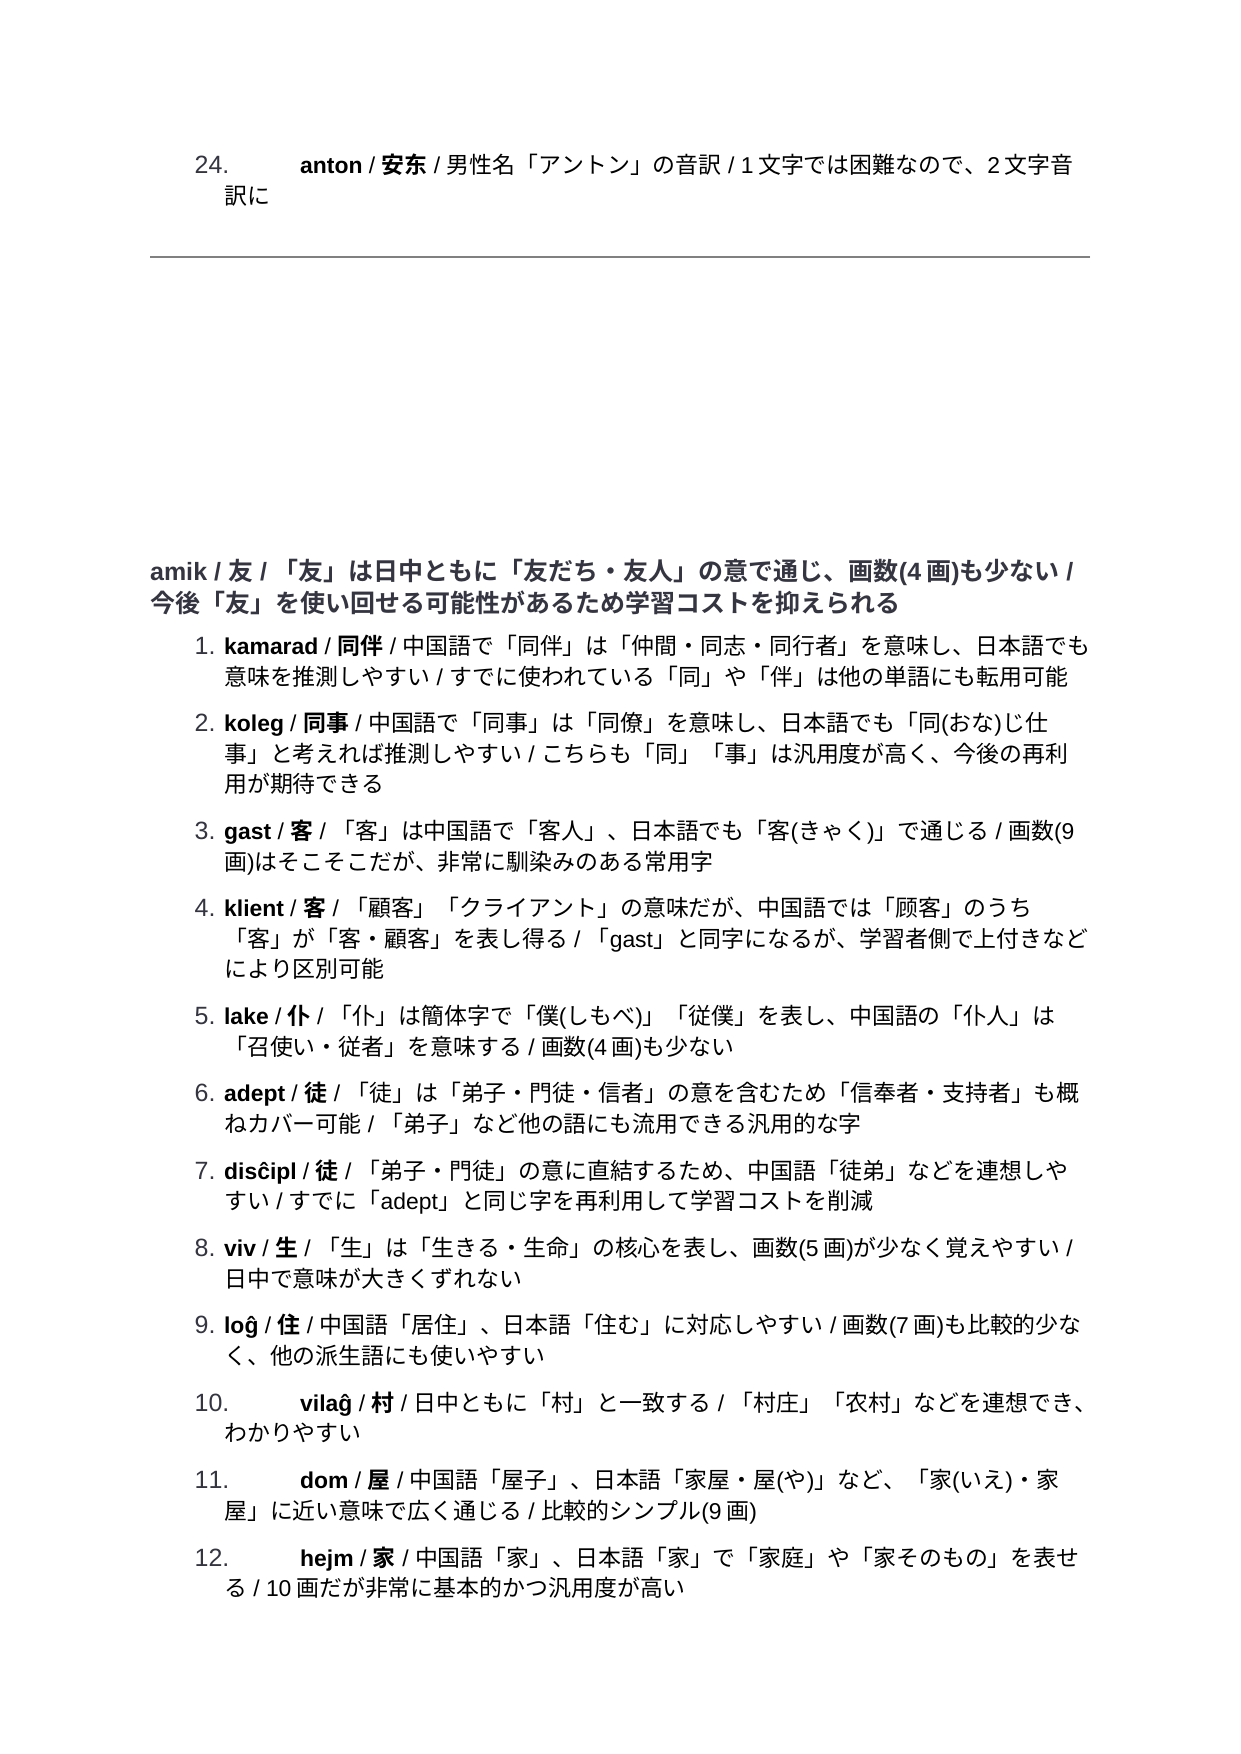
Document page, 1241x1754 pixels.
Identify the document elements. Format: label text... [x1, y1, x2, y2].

list gast / 客 / 「客」は中国語で「客人」、日本語でも「客(きゃく)」で通じる / 画数(9画)はそこそこだが、非常に馴染みのある常用字 [194, 816, 1090, 875]
list loĝ / 住 / 中国語「居住」、日本語「住む」に対応しやすい / 画数(7画)も比較的少なく、他の派生語にも使いやすい [194, 1310, 1090, 1369]
list kamarad / 同伴 / 中国語で「同伴」は「仲間・同志・同行者」を意味し、日本語でも意味を推測しやすい / すでに使われている「同」や「伴」は他の単語にも転用可能 [194, 631, 1090, 690]
list klient / 客 / 「顧客」「クライアント」の意味だが、中国語では「顾客」のうち「客」が「客・顧客」を表し得る / 「gast」と同字になるが、学習者側で上付きなどにより区別可能 [194, 893, 1090, 982]
list adept / 徒 / 「徒」は「弟子・門徒・信者」の意を含むため「信奉者・支持者」も概ねカバー可能 / 「弟子」など他の語にも流用できる汎用的な字 [194, 1078, 1090, 1137]
list dom / 屋 / 中国語「屋子」、日本語「家屋・屋(や)」など、「家(いえ)・家屋」に近い意味で広く通じる / 比較的シンプル(9画) [194, 1465, 1090, 1524]
list disĉipl / 徒 / 「弟子・門徒」の意に直結するため、中国語「徒弟」などを連想しやすい / すでに「adept」と同じ字を再利用して学習コストを削減 [194, 1156, 1090, 1214]
list hejm / 家 / 中国語「家」、日本語「家」で「家庭」や「家そのもの」を表せる / 10画だが非常に基本的かつ汎用度が高い [194, 1543, 1090, 1602]
list anton / 安东 / 男性名「アントン」の音訳 / 1文字では困難なので、2文字音訳に [194, 150, 1090, 209]
list vilaĝ / 村 / 日中ともに「村」と一致する / 「村庄」「农村」などを連想でき、わかりやすい [194, 1388, 1090, 1447]
text amik / 友 / 「友」は日中ともに「友だち・友人」の意で通じ、画数(4画)も少ない / 今後「友」を使い回せる可能性があるため学習コストを抑えられる [150, 556, 1090, 618]
list lake / 仆 / 「仆」は簡体字で「僕(しもべ)」「従僕」を表し、中国語の「仆人」は「召使い・従者」を意味する / 画数(4画)も少ない [194, 1001, 1090, 1060]
list koleg / 同事 / 中国語で「同事」は「同僚」を意味し、日本語でも「同(おな)じ仕事」と考えれば推測しやすい / こちらも「同」「事」は汎用度が高く、今後の再利用が期待できる [194, 708, 1090, 797]
list viv / 生 / 「生」は「生きる・生命」の核心を表し、画数(5画)が少なく覚えやすい / 日中で意味が大きくずれない [194, 1233, 1090, 1292]
